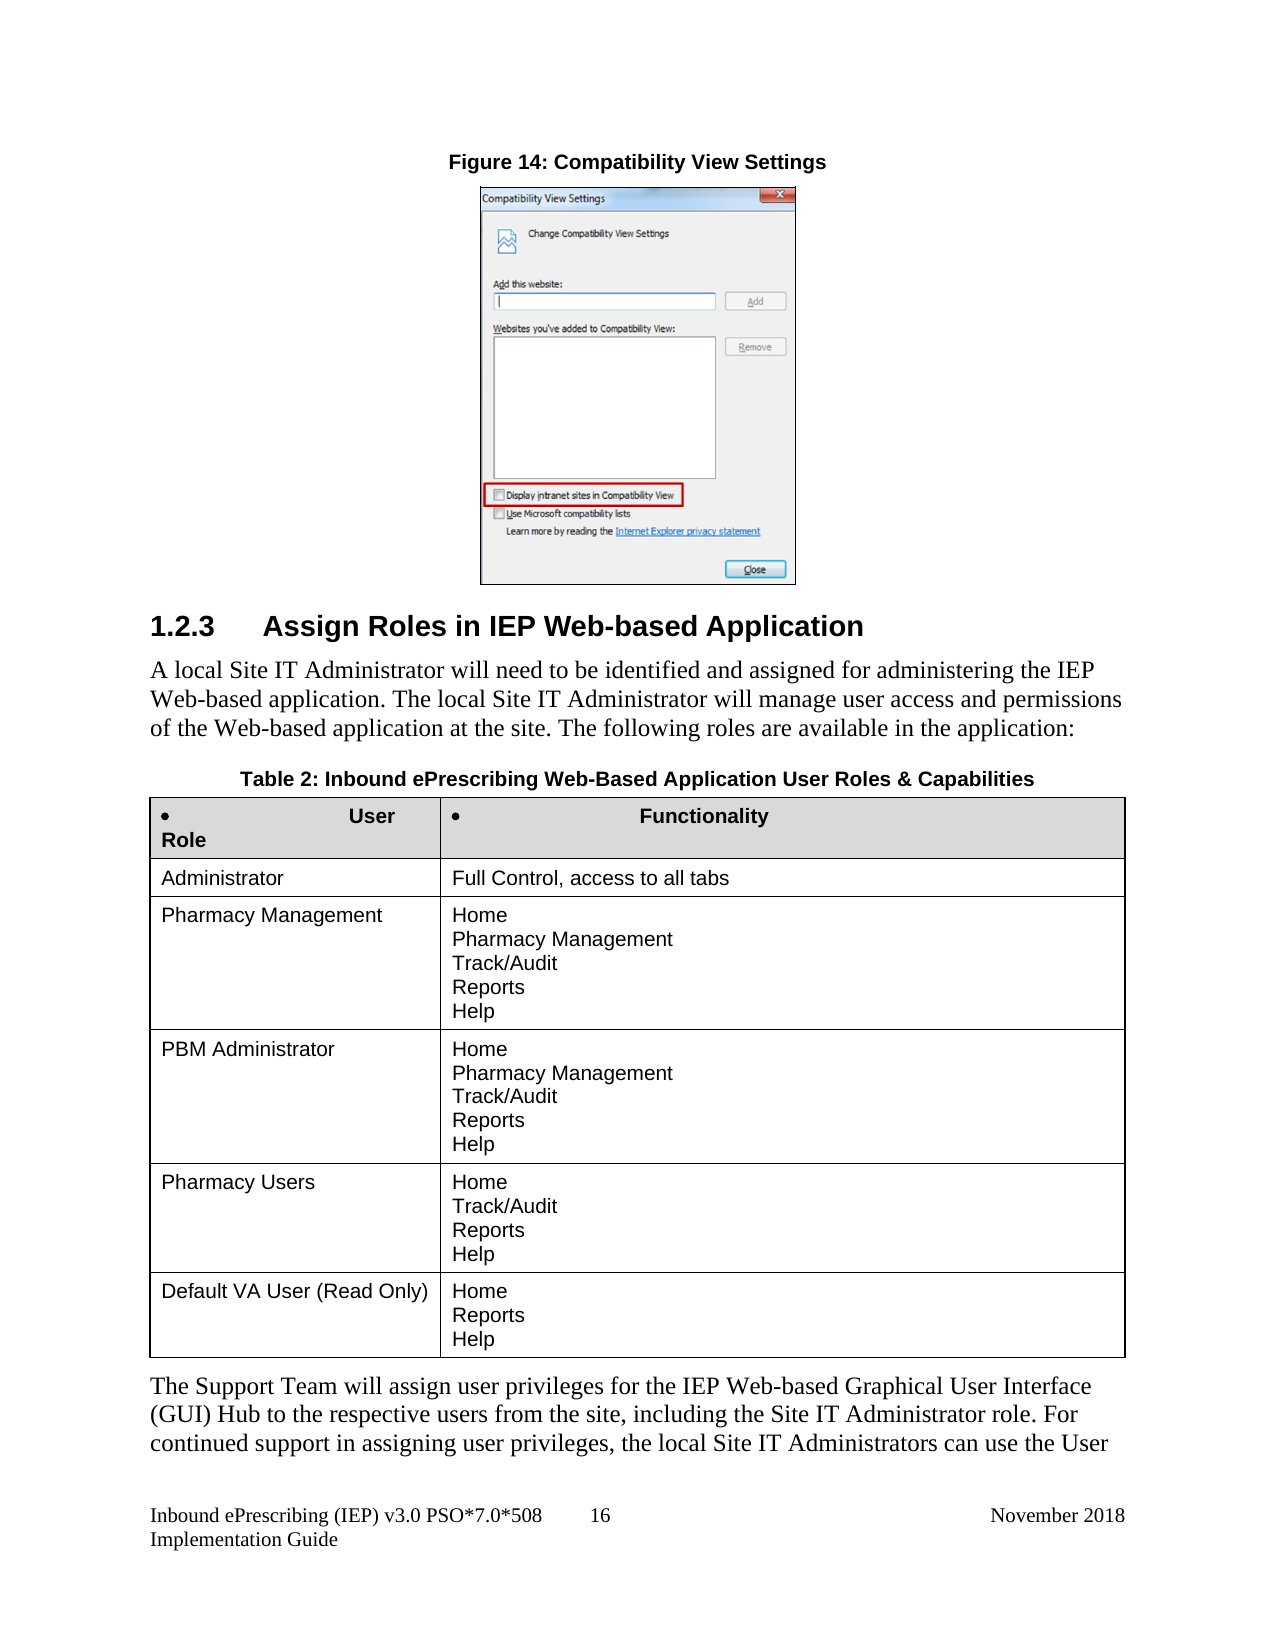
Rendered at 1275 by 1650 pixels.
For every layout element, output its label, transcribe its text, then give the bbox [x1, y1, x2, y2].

table_header User Role [151, 798, 440, 858]
table_cell Home Pharmacy Management Track/Audit Reports Help [441, 1030, 1124, 1162]
table_cell Home Reports Help [441, 1273, 1124, 1357]
table_cell Pharmacy Management [151, 897, 440, 1029]
text A local Site IT Administrator will need to be identified and assigned for administering the IEP Web-based application. The local Site IT Administrator will manage user access and permissions of the Web-based application at the site. The following roles are available in the application: [150, 655, 1125, 742]
table_cell Home Track/Audit Reports Help [441, 1164, 1124, 1272]
picture [481, 188, 795, 584]
table_cell Default VA User (Read Only) [151, 1273, 440, 1357]
table_cell Administrator [151, 859, 440, 896]
table_cell Pharmacy Users [151, 1164, 440, 1272]
table_cell Full Control, access to all tabs [441, 859, 1124, 896]
subtitle Assign Roles in IEP Web-based Application [150, 609, 1125, 643]
table_header Functionality [441, 798, 1124, 858]
table_cell Home Pharmacy Management Track/Audit Reports Help [441, 897, 1124, 1029]
table_cell PBM Administrator [151, 1030, 440, 1162]
